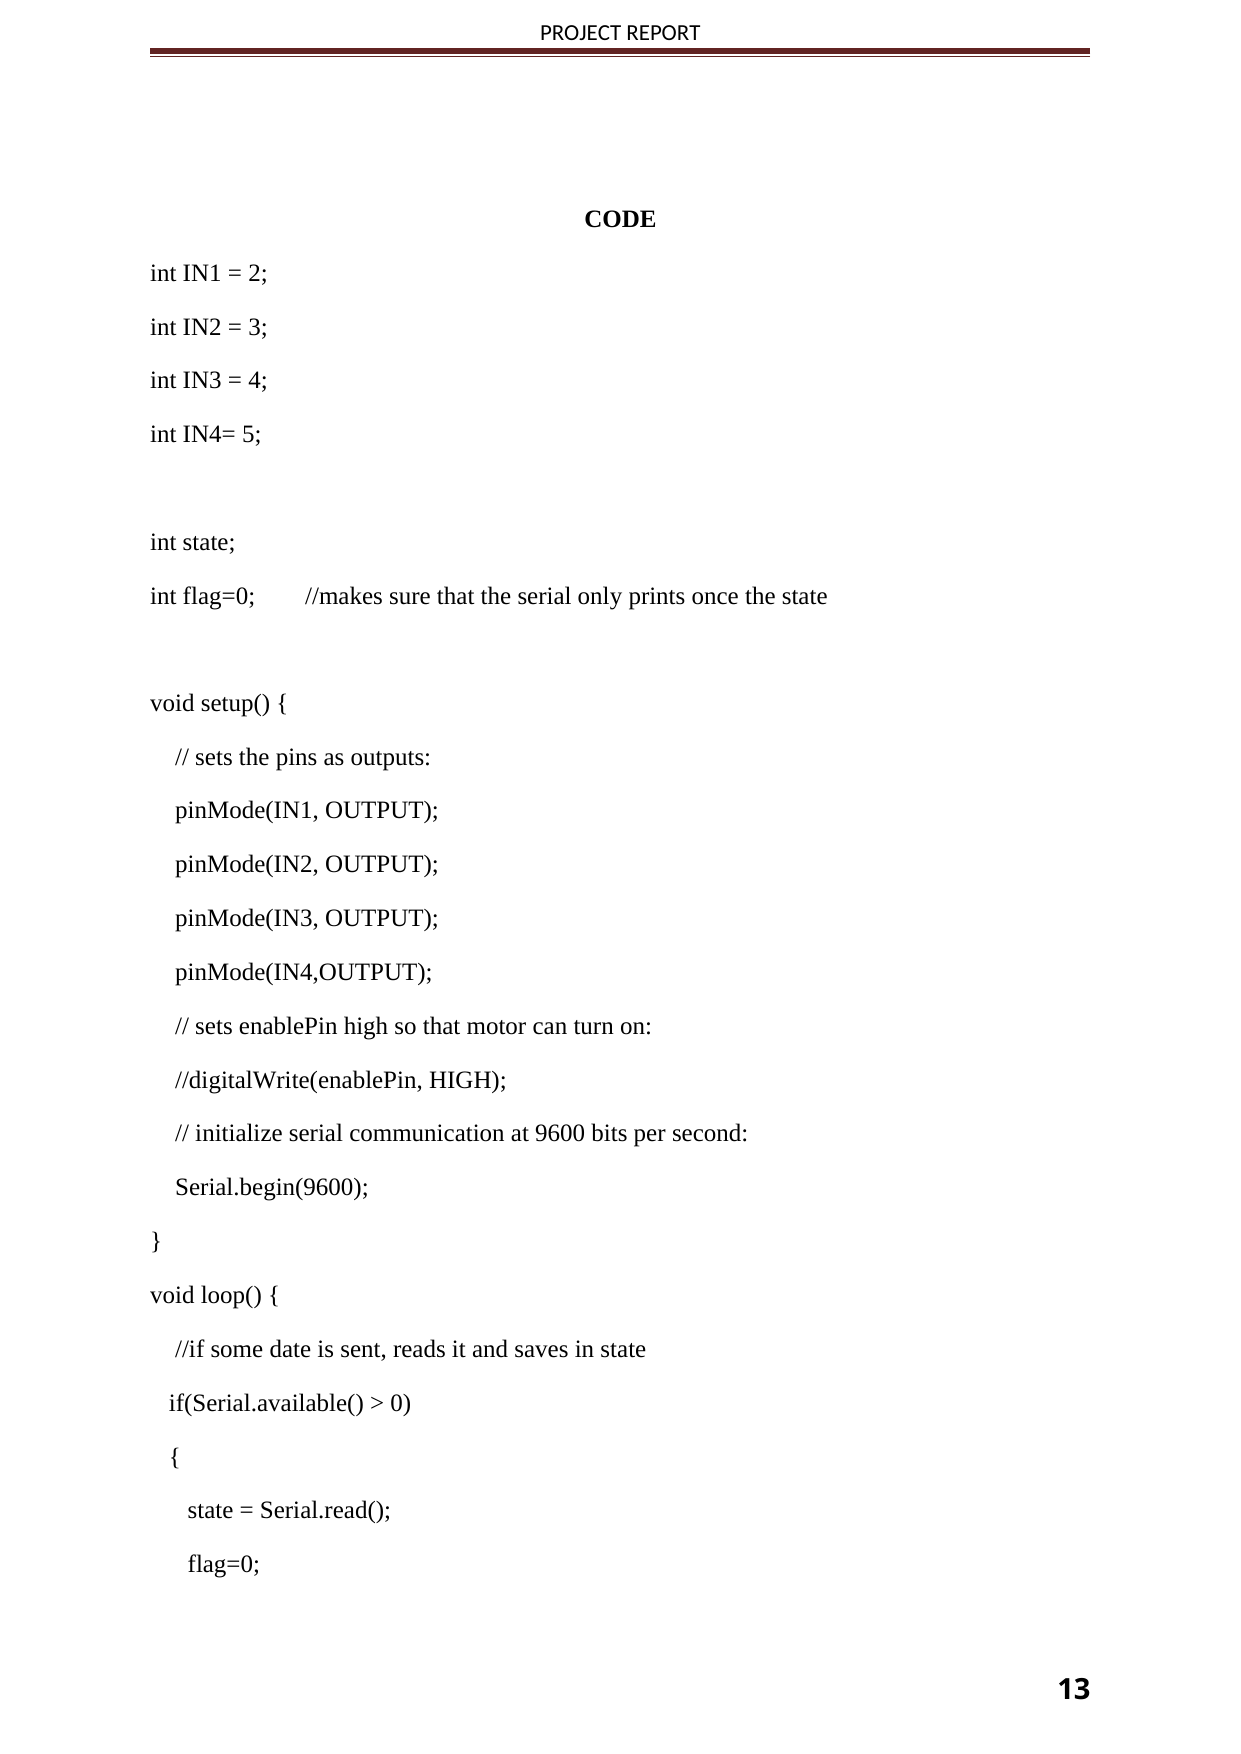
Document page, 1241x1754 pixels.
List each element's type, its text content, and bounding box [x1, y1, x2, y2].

text { [150, 1442, 1090, 1470]
text state = Serial.read(); [150, 1496, 1090, 1524]
text CODE [150, 204, 1090, 233]
text pinMode(IN4,OUTPUT); [150, 957, 1090, 986]
text flag=0; [150, 1549, 1090, 1578]
text int IN2 = 3; [150, 312, 1090, 340]
text //if some date is sent, reads it and saves in state [150, 1334, 1090, 1363]
text // sets enablePin high so that motor can turn on: [150, 1011, 1090, 1039]
text pinMode(IN2, OUTPUT); [150, 849, 1090, 878]
text void loop() { [150, 1280, 1090, 1309]
text //digitalWrite(enablePin, HIGH); [150, 1065, 1090, 1093]
text } [150, 1226, 1090, 1255]
text pinMode(IN1, OUTPUT); [150, 795, 1090, 824]
text // initialize serial communication at 9600 bits per second: [150, 1118, 1090, 1147]
text // sets the pins as outputs: [150, 742, 1090, 770]
text pinMode(IN3, OUTPUT); [150, 903, 1090, 932]
text int IN1 = 2; [150, 258, 1090, 286]
text if(Serial.available() > 0) [150, 1388, 1090, 1417]
text int IN4= 5; [150, 419, 1090, 448]
text Serial.begin(9600); [150, 1172, 1090, 1201]
text void setup() { [150, 688, 1090, 716]
text int IN3 = 4; [150, 365, 1090, 394]
text int flag=0; //makes sure that the serial only prints once the state [150, 581, 1090, 609]
text int state; [150, 527, 1090, 556]
